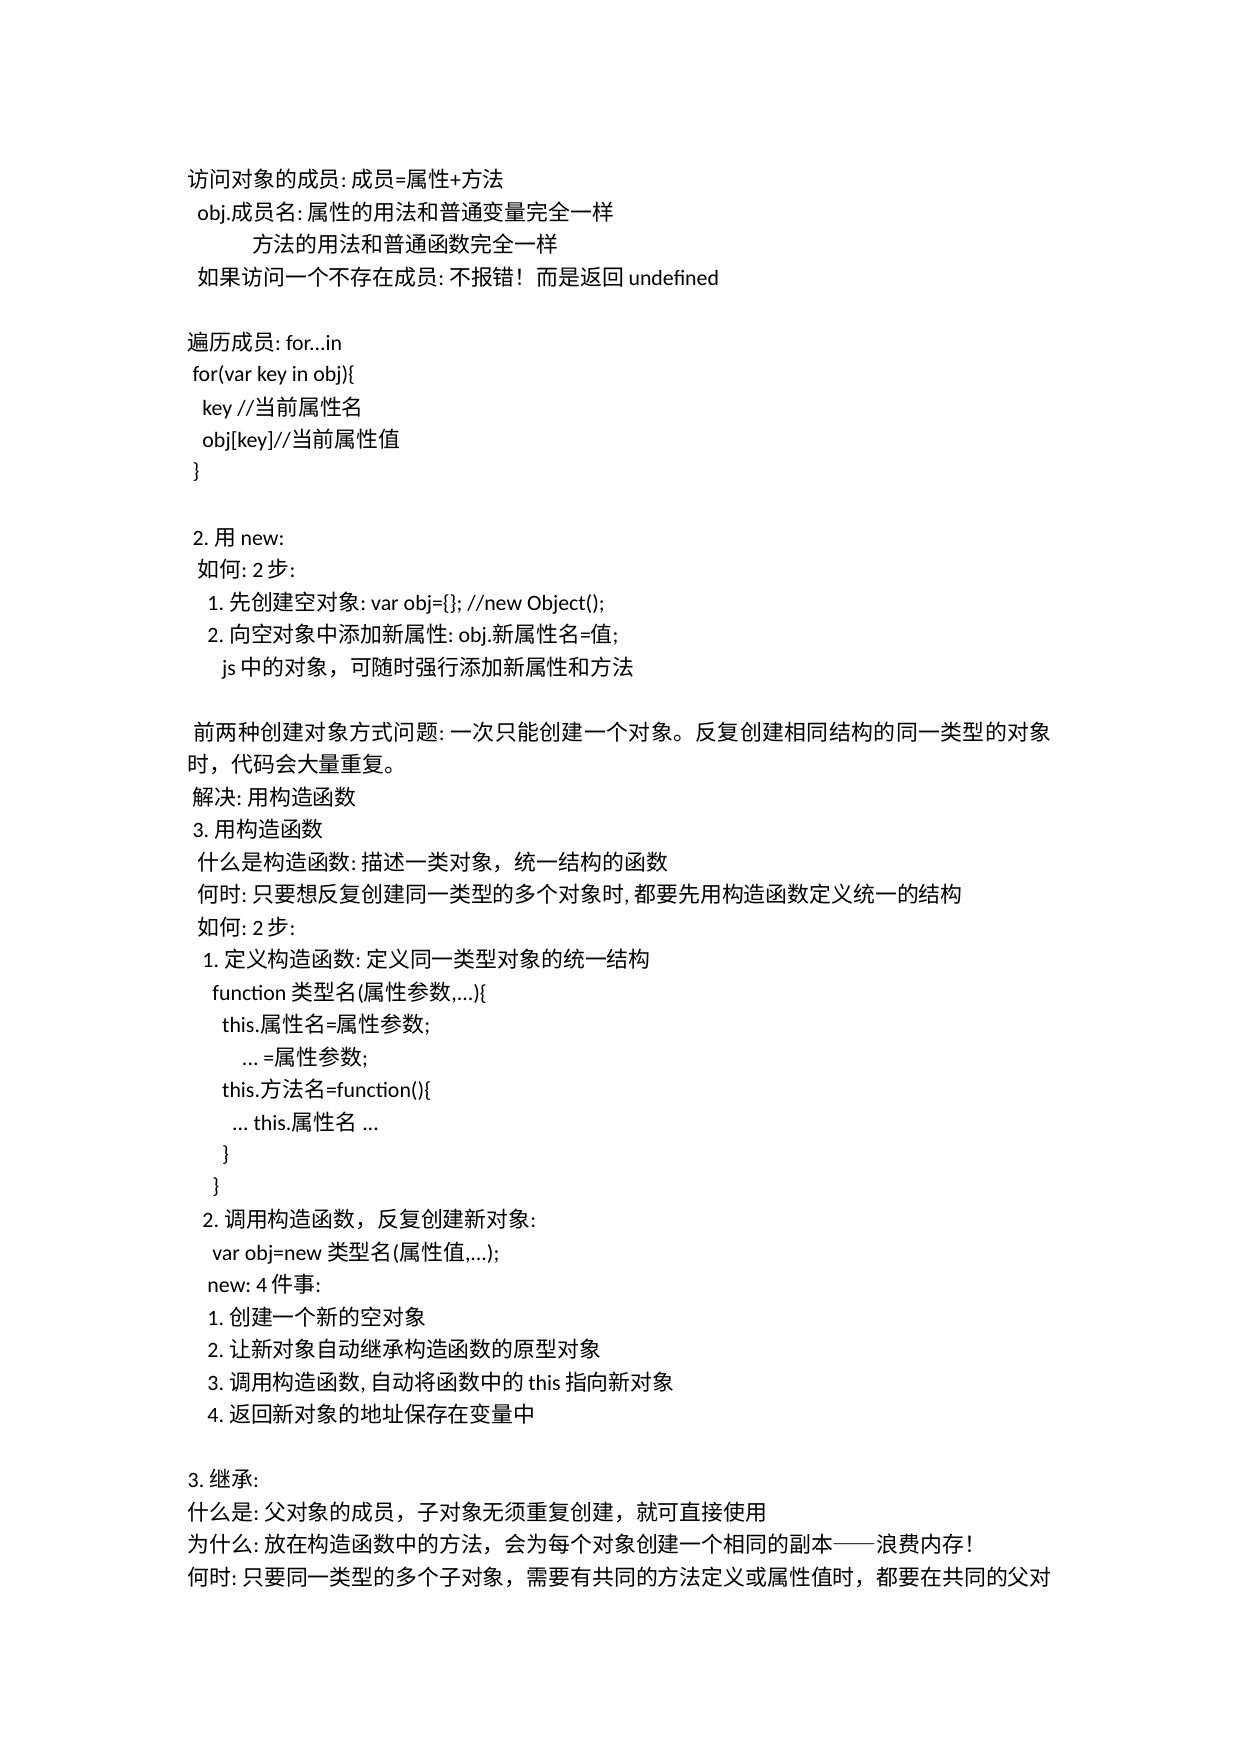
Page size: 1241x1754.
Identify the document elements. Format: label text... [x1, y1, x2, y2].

text } [187, 454, 1053, 487]
text for(var key in obj){ [187, 357, 1053, 389]
text } [187, 1137, 1053, 1169]
text obj.成员名: 属性的用法和普通变量完全一样 [187, 194, 1053, 227]
text } [187, 1169, 1053, 1202]
text new: 4件事: [187, 1267, 1053, 1299]
text 2. 用new: [187, 519, 1053, 552]
text 3. 调用构造函数, 自动将函数中的this指向新对象 [187, 1364, 1053, 1397]
text 2. 向空对象中添加新属性: obj.新属性名=值; [187, 617, 1053, 649]
text 为什么: 放在构造函数中的方法，会为每个对象创建一个相同的副本——浪费内存！ [187, 1527, 1053, 1559]
text 什么是构造函数: 描述一类对象，统一结构的函数 [187, 844, 1053, 877]
text this.方法名=function(){ [187, 1072, 1053, 1104]
text 前两种创建对象方式问题: 一次只能创建一个对象。反复创建相同结构的同一类型的对象时，代码会大量重复。 [187, 714, 1053, 779]
text 解决: 用构造函数 [187, 779, 1053, 812]
text obj[key]//当前属性值 [187, 422, 1053, 454]
text 2. 让新对象自动继承构造函数的原型对象 [187, 1332, 1053, 1364]
text 4. 返回新对象的地址保存在变量中 [187, 1397, 1053, 1429]
text 如果访问一个不存在成员: 不报错！而是返回undefined [187, 259, 1053, 292]
text ... this.属性名 ... [187, 1104, 1053, 1137]
text 何时: 只要想反复创建同一类型的多个对象时, 都要先用构造函数定义统一的结构 [187, 877, 1053, 909]
text 1. 先创建空对象: var obj={}; //new Object(); [187, 584, 1053, 617]
text 1. 定义构造函数: 定义同一类型对象的统一结构 [187, 942, 1053, 974]
text js中的对象，可随时强行添加新属性和方法 [187, 649, 1053, 682]
text 如何: 2步: [187, 909, 1053, 942]
text 3. 用构造函数 [187, 812, 1053, 844]
text function 类型名(属性参数,...){ [187, 974, 1053, 1007]
text ... =属性参数; [187, 1039, 1053, 1072]
text 遍历成员: for...in [187, 324, 1053, 357]
text 如何: 2步: [187, 552, 1053, 584]
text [187, 1559, 1053, 1592]
text 访问对象的成员: 成员=属性+方法 [187, 162, 1053, 194]
text 什么是: 父对象的成员，子对象无须重复创建，就可直接使用 [187, 1494, 1053, 1527]
text 3. 继承: [187, 1462, 1053, 1494]
text this.属性名=属性参数; [187, 1007, 1053, 1039]
text key //当前属性名 [187, 389, 1053, 422]
text 1. 创建一个新的空对象 [187, 1299, 1053, 1332]
text 2. 调用构造函数，反复创建新对象: [187, 1202, 1053, 1234]
text 方法的用法和普通函数完全一样 [187, 227, 1053, 259]
text var obj=new 类型名(属性值,...); [187, 1234, 1053, 1267]
